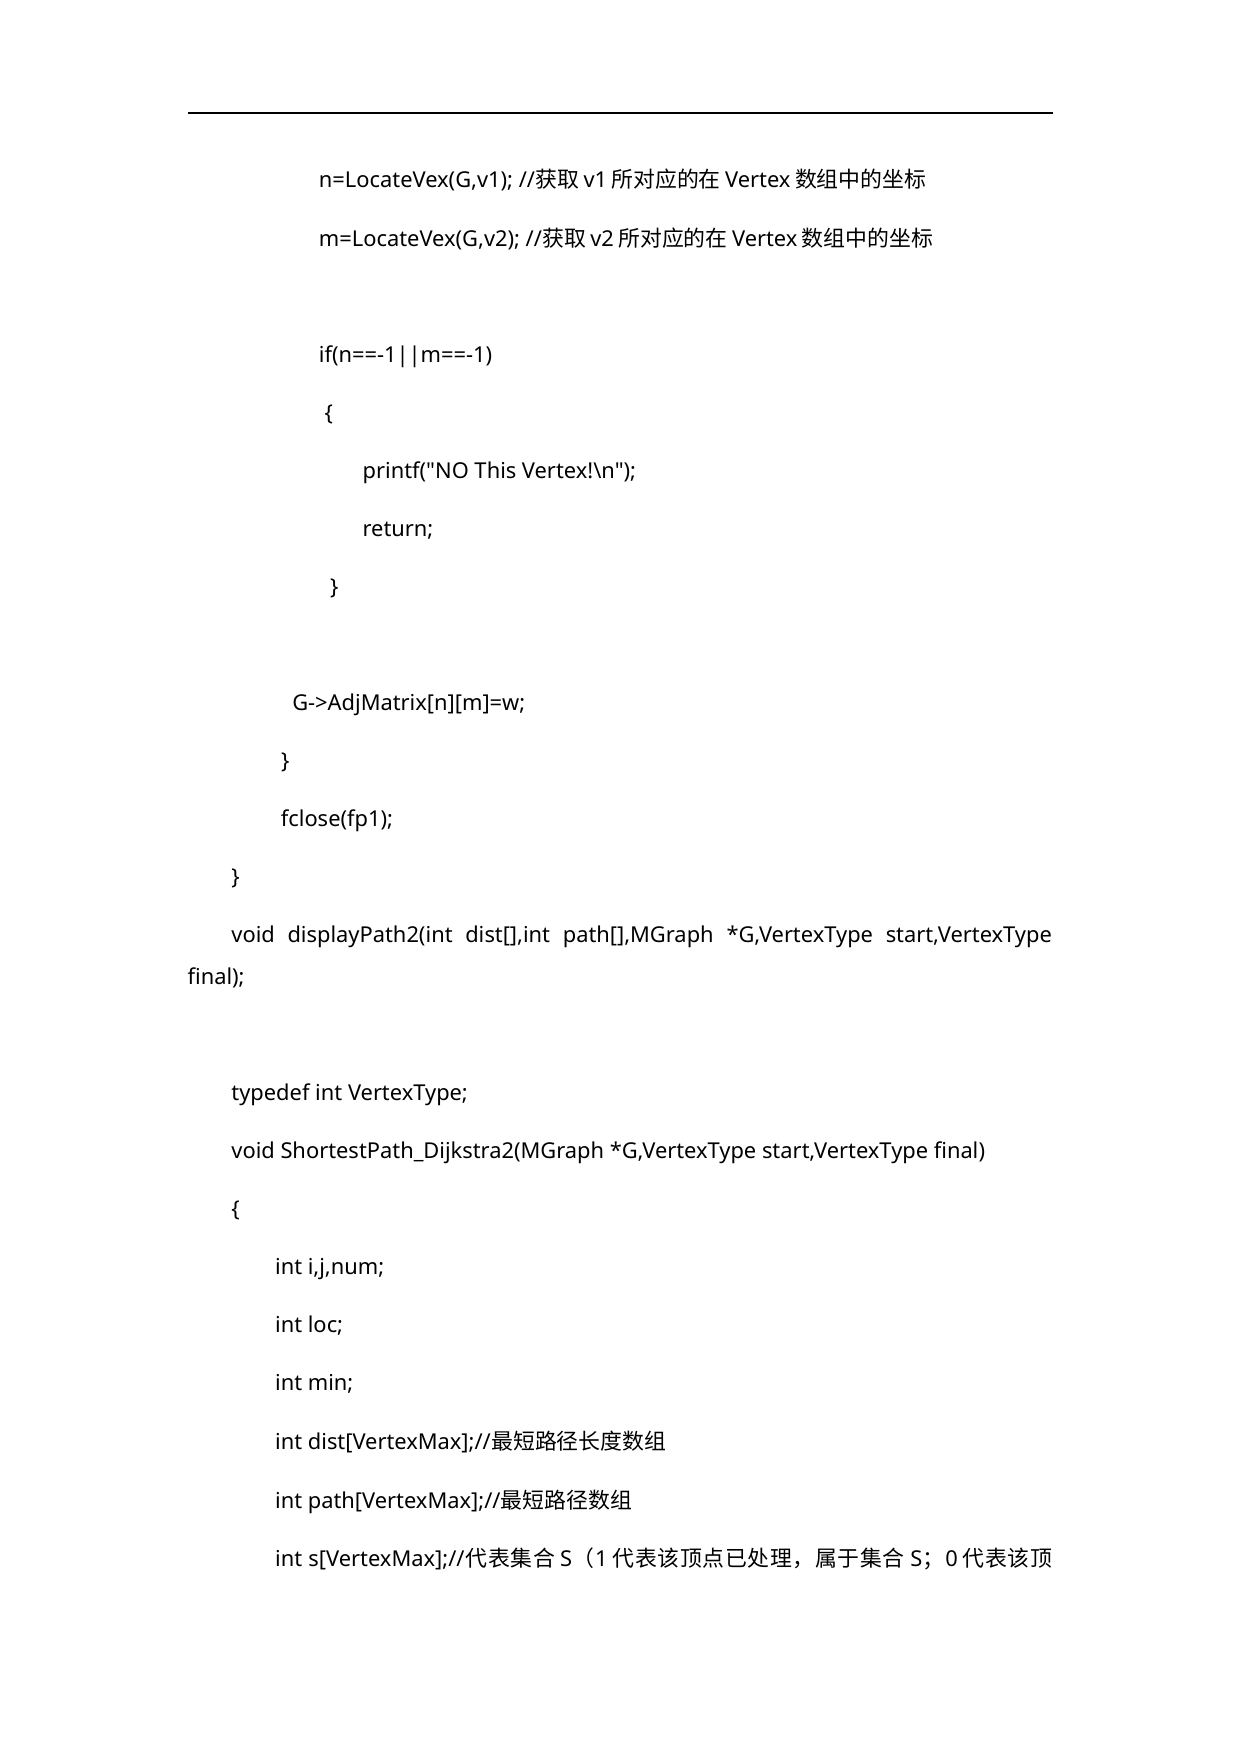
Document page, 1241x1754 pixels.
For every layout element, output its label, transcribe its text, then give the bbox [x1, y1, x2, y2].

text fclose(fp1); [187, 801, 1053, 834]
text m=LocateVex(G,v2); //获取v2所对应的在Vertex数组中的坐标 [187, 221, 1053, 253]
text } [187, 743, 1053, 776]
text typedef int VertexType; [187, 1076, 1053, 1108]
text { [187, 395, 1053, 428]
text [187, 1541, 1053, 1574]
text void ShortestPath_Dijkstra2(MGraph *G,VertexType start,VertexType final) [187, 1134, 1053, 1166]
text n=LocateVex(G,v1); //获取v1所对应的在Vertex数组中的坐标 [187, 162, 1053, 194]
text } [187, 569, 1053, 602]
text G->AdjMatrix[n][m]=w; [187, 685, 1053, 718]
text int path[VertexMax];//最短路径数组 [187, 1482, 1053, 1515]
text int loc; [187, 1308, 1053, 1340]
text { [187, 1192, 1053, 1224]
text int i,j,num; [187, 1250, 1053, 1282]
text int dist[VertexMax];//最短路径长度数组 [187, 1424, 1053, 1456]
text void displayPath2(int dist[],int path[],MGraph *G,VertexType start,VertexType final); [187, 917, 1053, 992]
text if(n==-1||m==-1) [187, 337, 1053, 370]
text printf("NO This Vertex!\n"); [187, 453, 1053, 486]
text int min; [187, 1366, 1053, 1398]
text } [187, 859, 1053, 892]
text return; [187, 511, 1053, 544]
